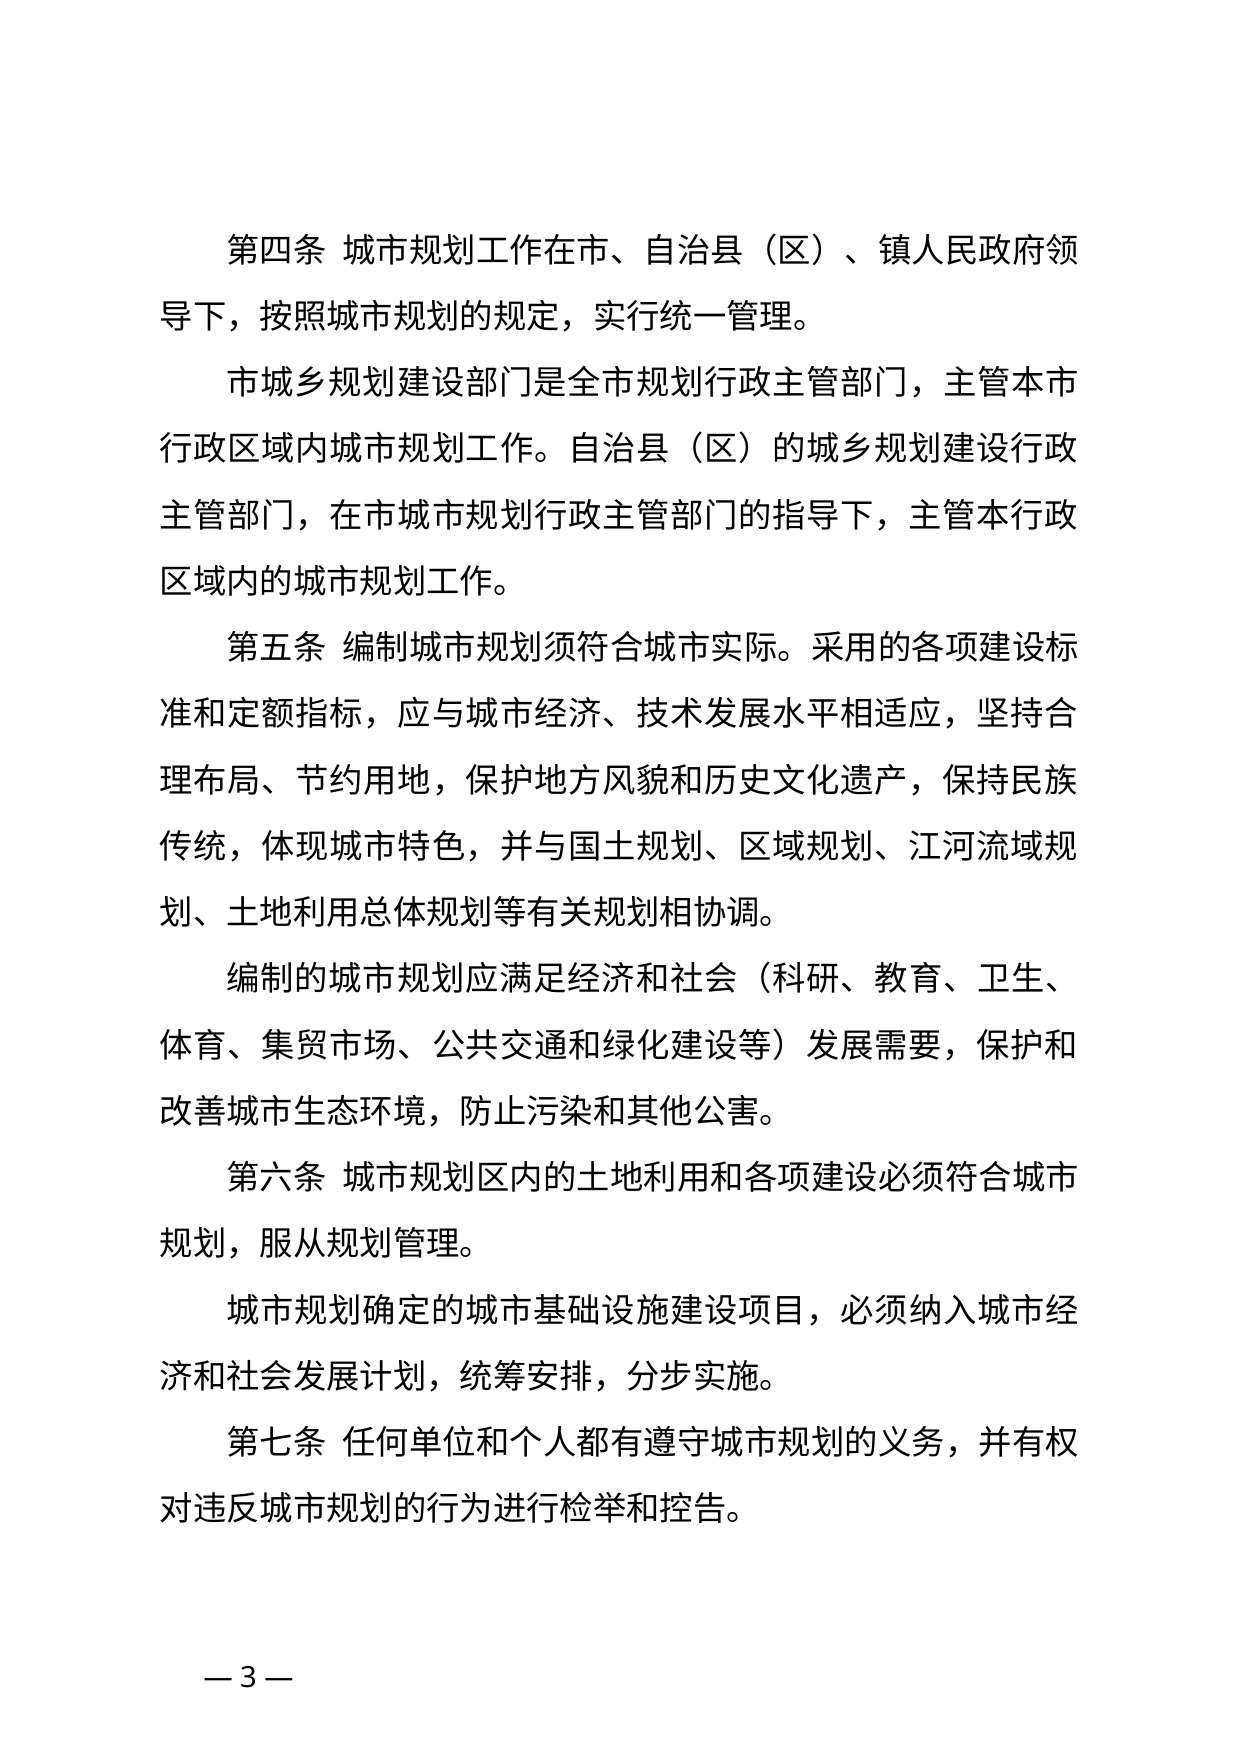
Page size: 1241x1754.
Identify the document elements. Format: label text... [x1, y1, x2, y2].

text 第七条 任何单位和个人都有遵守城市规划的义务，并有权对违反城市规划的行为进行检举和控告。 [159, 1407, 1081, 1539]
text 市城乡规划建设部门是全市规划行政主管部门，主管本市行政区域内城市规划工作。自治县（区）的城乡规划建设行政主管部门，在市城市规划行政主管部门的指导下，主管本行政区域内的城市规划工作。 [159, 347, 1081, 612]
text 第五条 编制城市规划须符合城市实际。采用的各项建设标准和定额指标，应与城市经济、技术发展水平相适应，坚持合理布局、节约用地，保护地方风貌和历史文化遗产，保持民族传统，体现城市特色，并与国土规划、区域规划、江河流域规划、土地利用总体规划等有关规划相协调。 [159, 612, 1081, 943]
text 城市规划确定的城市基础设施建设项目，必须纳入城市经济和社会发展计划，统筹安排，分步实施。 [159, 1274, 1081, 1407]
text 第六条 城市规划区内的土地利用和各项建设必须符合城市规划，服从规划管理。 [159, 1142, 1081, 1274]
text 编制的城市规划应满足经济和社会（科研、教育、卫生、体育、集贸市场、公共交通和绿化建设等）发展需要，保护和改善城市生态环境，防止污染和其他公害。 [159, 943, 1081, 1142]
text 第四条 城市规划工作在市、自治县（区）、镇人民政府领导下，按照城市规划的规定，实行统一管理。 [159, 214, 1081, 347]
